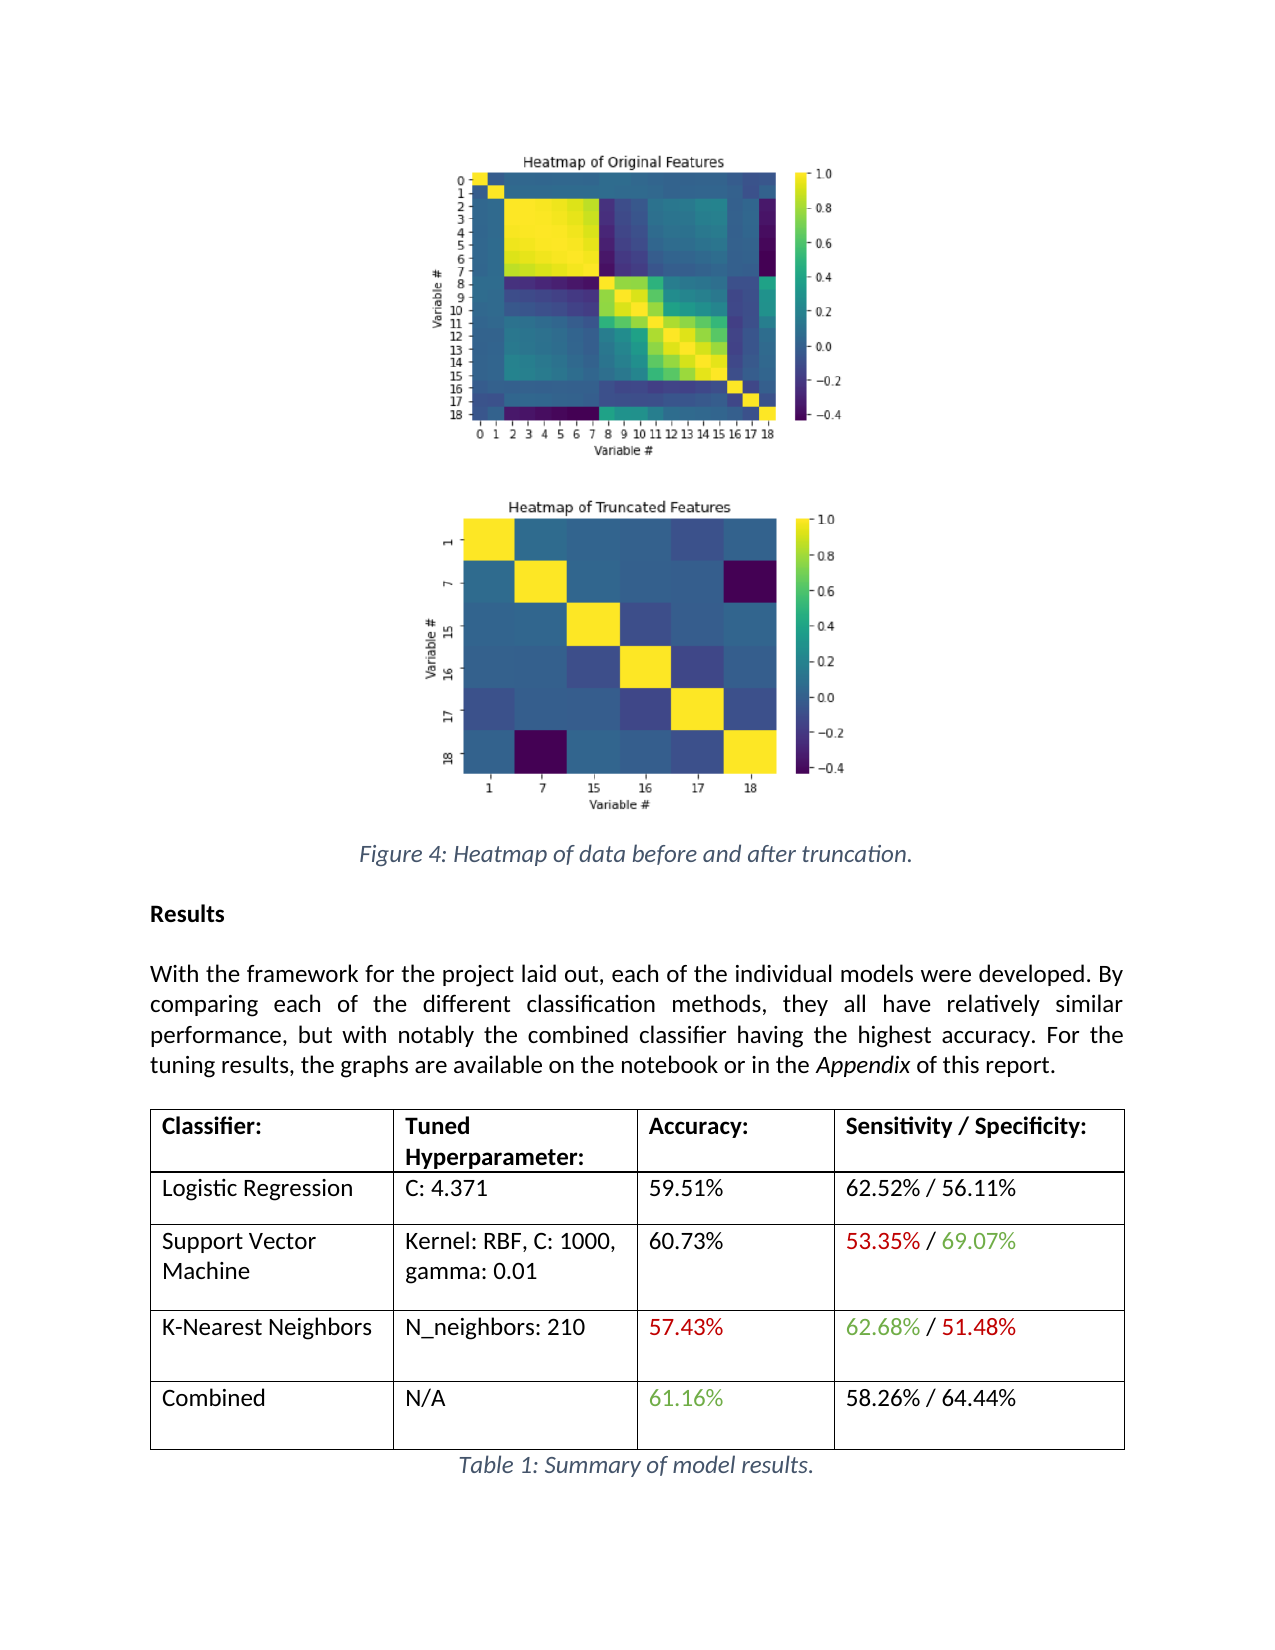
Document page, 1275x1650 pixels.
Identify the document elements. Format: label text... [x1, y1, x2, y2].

table_cell 59.51% [638, 1173, 834, 1224]
table_header Classifier: [151, 1110, 393, 1171]
table_cell N/A [394, 1382, 637, 1448]
table_cell 62.52% / 56.11% [835, 1173, 1124, 1224]
table_cell Support Vector Machine [151, 1225, 393, 1310]
table_cell 62.68% / 51.48% [835, 1311, 1124, 1381]
text Figure 4: Heatmap of data before and after truncation. [150, 839, 1125, 869]
table_cell 57.43% [638, 1311, 834, 1381]
picture [422, 494, 853, 818]
table_cell K-Nearest Neighbors [151, 1311, 393, 1381]
table_cell Combined [151, 1382, 393, 1448]
table_cell N_neighbors: 210 [394, 1311, 637, 1381]
table_cell C: 4.371 [394, 1173, 637, 1224]
text With the framework for the project laid out, each of the individual models were developed. By comparing each of the different classification methods, they all have relatively similar performance, but with notably the combined classifier having the highest accuracy. For the tuning results, the graphs are available on the notebook or in the Appendix of this report. [150, 958, 1125, 1080]
table_cell 53.35% / 69.07% [835, 1225, 1124, 1310]
table_cell 60.73% [638, 1225, 834, 1310]
table_cell Logistic Regression [151, 1173, 393, 1224]
picture [427, 150, 848, 466]
table_header Tuned Hyperparameter: [394, 1110, 637, 1171]
text Results [150, 898, 1125, 929]
table_header Sensitivity / Specificity: [835, 1110, 1124, 1171]
text Table 1: Summary of model results. [150, 1450, 1125, 1480]
table_header Accuracy: [638, 1110, 834, 1171]
table_cell 61.16% [638, 1382, 834, 1448]
table_cell 58.26% / 64.44% [835, 1382, 1124, 1448]
table_cell Kernel: RBF, C: 1000, gamma: 0.01 [394, 1225, 637, 1310]
